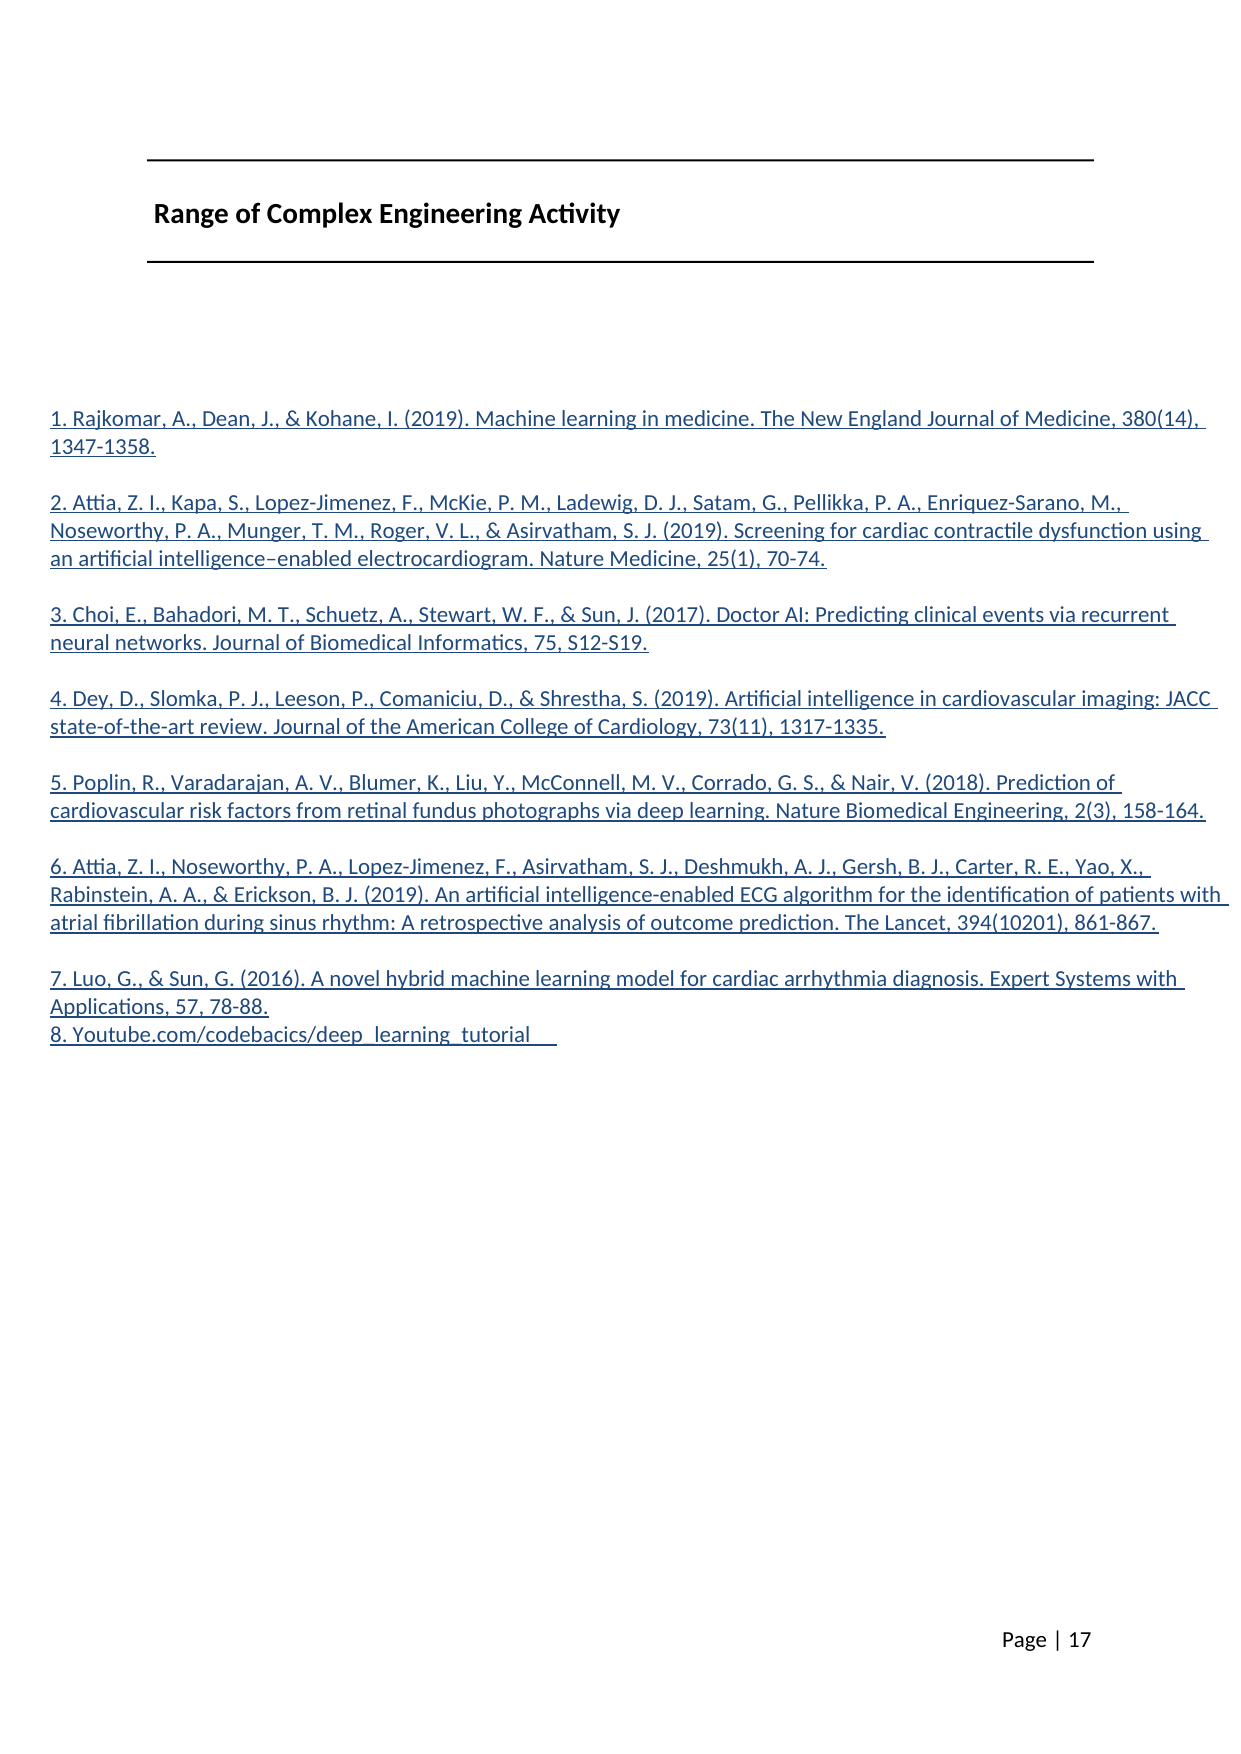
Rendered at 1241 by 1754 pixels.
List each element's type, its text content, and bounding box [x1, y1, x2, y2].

text 6. Attia, Z. I., Noseworthy, P. A., Lopez-Jimenez, F., Asirvatham, S. J., Deshmukh, A. J., Gersh, B. J., Carter, R. E., Yao, X., Rabinstein, A. A., & Erickson, B. J. (2019). An artificial intelligence-enabled ECG algorithm for the identification of patients with atrial fibrillation during sinus rhythm: A retrospective analysis of outcome prediction. The Lancet, 394(10201), 861-867. [50, 852, 1230, 936]
text 5. Poplin, R., Varadarajan, A. V., Blumer, K., Liu, Y., McConnell, M. V., Corrado, G. S., & Nair, V. (2018). Prediction of cardiovascular risk factors from retinal fundus photographs via deep learning. Nature Biomedical Engineering, 2(3), 158-164. [50, 768, 1230, 824]
text 2. Attia, Z. I., Kapa, S., Lopez-Jimenez, F., McKie, P. M., Ladewig, D. J., Satam, G., Pellikka, P. A., Enriquez-Sarano, M., Noseworthy, P. A., Munger, T. M., Roger, V. L., & Asirvatham, S. J. (2019). Screening for cardiac contractile dysfunction using an artificial intelligence–enabled electrocardiogram. Nature Medicine, 25(1), 70-74. [50, 488, 1230, 572]
text 4. Dey, D., Slomka, P. J., Leeson, P., Comaniciu, D., & Shrestha, S. (2019). Artificial intelligence in cardiovascular imaging: JACC state-of-the-art review. Journal of the American College of Cardiology, 73(11), 1317-1335. [50, 684, 1230, 740]
text 1. Rajkomar, A., Dean, J., & Kohane, I. (2019). Machine learning in medicine. The New England Journal of Medicine, 380(14), 1347-1358. [50, 404, 1230, 460]
text 8. Youtube.com/codebacics/deep_learning_tutorial [50, 1020, 1230, 1048]
text 3. Choi, E., Bahadori, M. T., Schuetz, A., Stewart, W. F., & Sun, J. (2017). Doctor AI: Predicting clinical events via recurrent neural networks. Journal of Biomedical Informatics, 75, S12-S19. [50, 600, 1230, 656]
text 7. Luo, G., & Sun, G. (2016). A novel hybrid machine learning model for cardiac arrhythmia diagnosis. Expert Systems with Applications, 57, 78-88. [50, 964, 1230, 1020]
